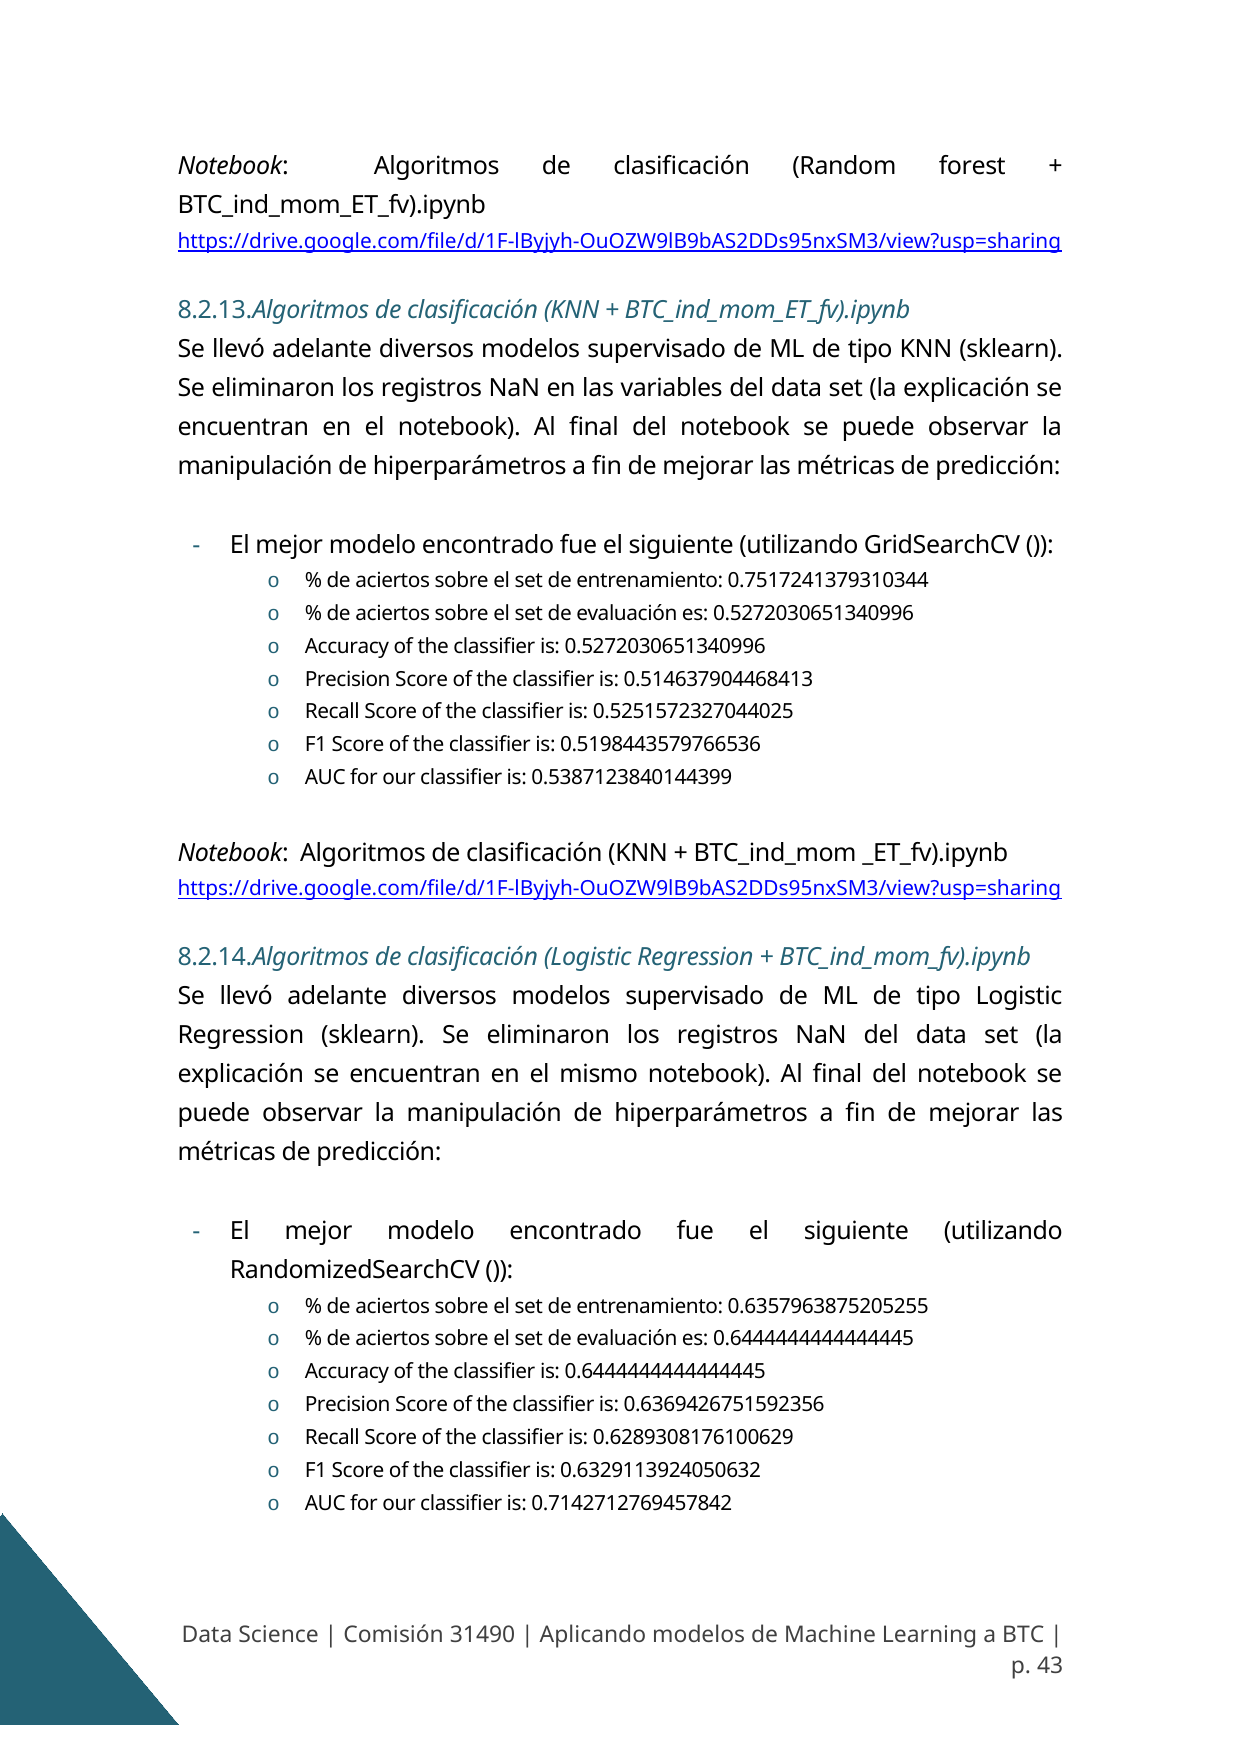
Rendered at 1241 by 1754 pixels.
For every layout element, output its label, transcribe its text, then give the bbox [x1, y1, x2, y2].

list % de aciertos sobre el set de entrenamiento: 0.6357963875205255 [267, 1291, 1063, 1319]
text Notebook: Algoritmos de clasificación (KNN + BTC_ind_mom _ET_fv).ipynb [177, 834, 1063, 868]
list Algoritmos de clasificación (KNN + BTC_ind_mom_ET_fv).ipynb [177, 291, 1063, 325]
list Recall Score of the classifier is: 0.6289308176100629 [267, 1422, 1063, 1451]
list El mejor modelo encontrado fue el siguiente (utilizando GridSearchCV ()): [192, 526, 1063, 560]
list % de aciertos sobre el set de evaluación es: 0.5272030651340996 [267, 598, 1063, 627]
list AUC for our classifier is: 0.5387123840144399 [267, 762, 1063, 791]
list AUC for our classifier is: 0.7142712769457842 [267, 1488, 1063, 1516]
list El mejor modelo encontrado fue el siguiente (utilizando RandomizedSearchCV ()): [192, 1212, 1063, 1286]
text https://drive.google.com/file/d/1F-lByjyh-OuOZW9lB9bAS2DDs95nxSM3/view?usp=sharing [177, 873, 1063, 902]
list F1 Score of the classifier is: 0.5198443579766536 [267, 729, 1063, 758]
text Notebook: Algoritmos de clasificación (Random forest + BTC_ind_mom_ET_fv).ipynb [177, 148, 1063, 221]
list Precision Score of the classifier is: 0.514637904468413 [267, 664, 1063, 692]
list Recall Score of the classifier is: 0.5251572327044025 [267, 697, 1063, 725]
list F1 Score of the classifier is: 0.6329113924050632 [267, 1455, 1063, 1483]
text Se llevó adelante diversos modelos supervisado de ML de tipo Logistic Regression (sklearn). Se eliminaron los registros NaN del data set (la explicación se encuentran en el mismo notebook). Al final del notebook se puede observar la manipulación de hiperparámetros a fin de mejorar las métricas de predicción: [177, 977, 1063, 1168]
text https://drive.google.com/file/d/1F-lByjyh-OuOZW9lB9bAS2DDs95nxSM3/view?usp=sharing [177, 226, 1063, 254]
list % de aciertos sobre el set de evaluación es: 0.6444444444444445 [267, 1323, 1063, 1352]
list Accuracy of the classifier is: 0.6444444444444445 [267, 1356, 1063, 1385]
list Accuracy of the classifier is: 0.5272030651340996 [267, 631, 1063, 659]
text Se llevó adelante diversos modelos supervisado de ML de tipo KNN (sklearn). Se eliminaron los registros NaN en las variables del data set (la explicación se encuentran en el notebook). Al final del notebook se puede observar la manipulación de hiperparámetros a fin de mejorar las métricas de predicción: [177, 330, 1063, 482]
list Algoritmos de clasificación (Logistic Regression + BTC_ind_mom_fv).ipynb [177, 938, 1063, 972]
list Precision Score of the classifier is: 0.6369426751592356 [267, 1389, 1063, 1418]
list % de aciertos sobre el set de entrenamiento: 0.7517241379310344 [267, 565, 1063, 594]
